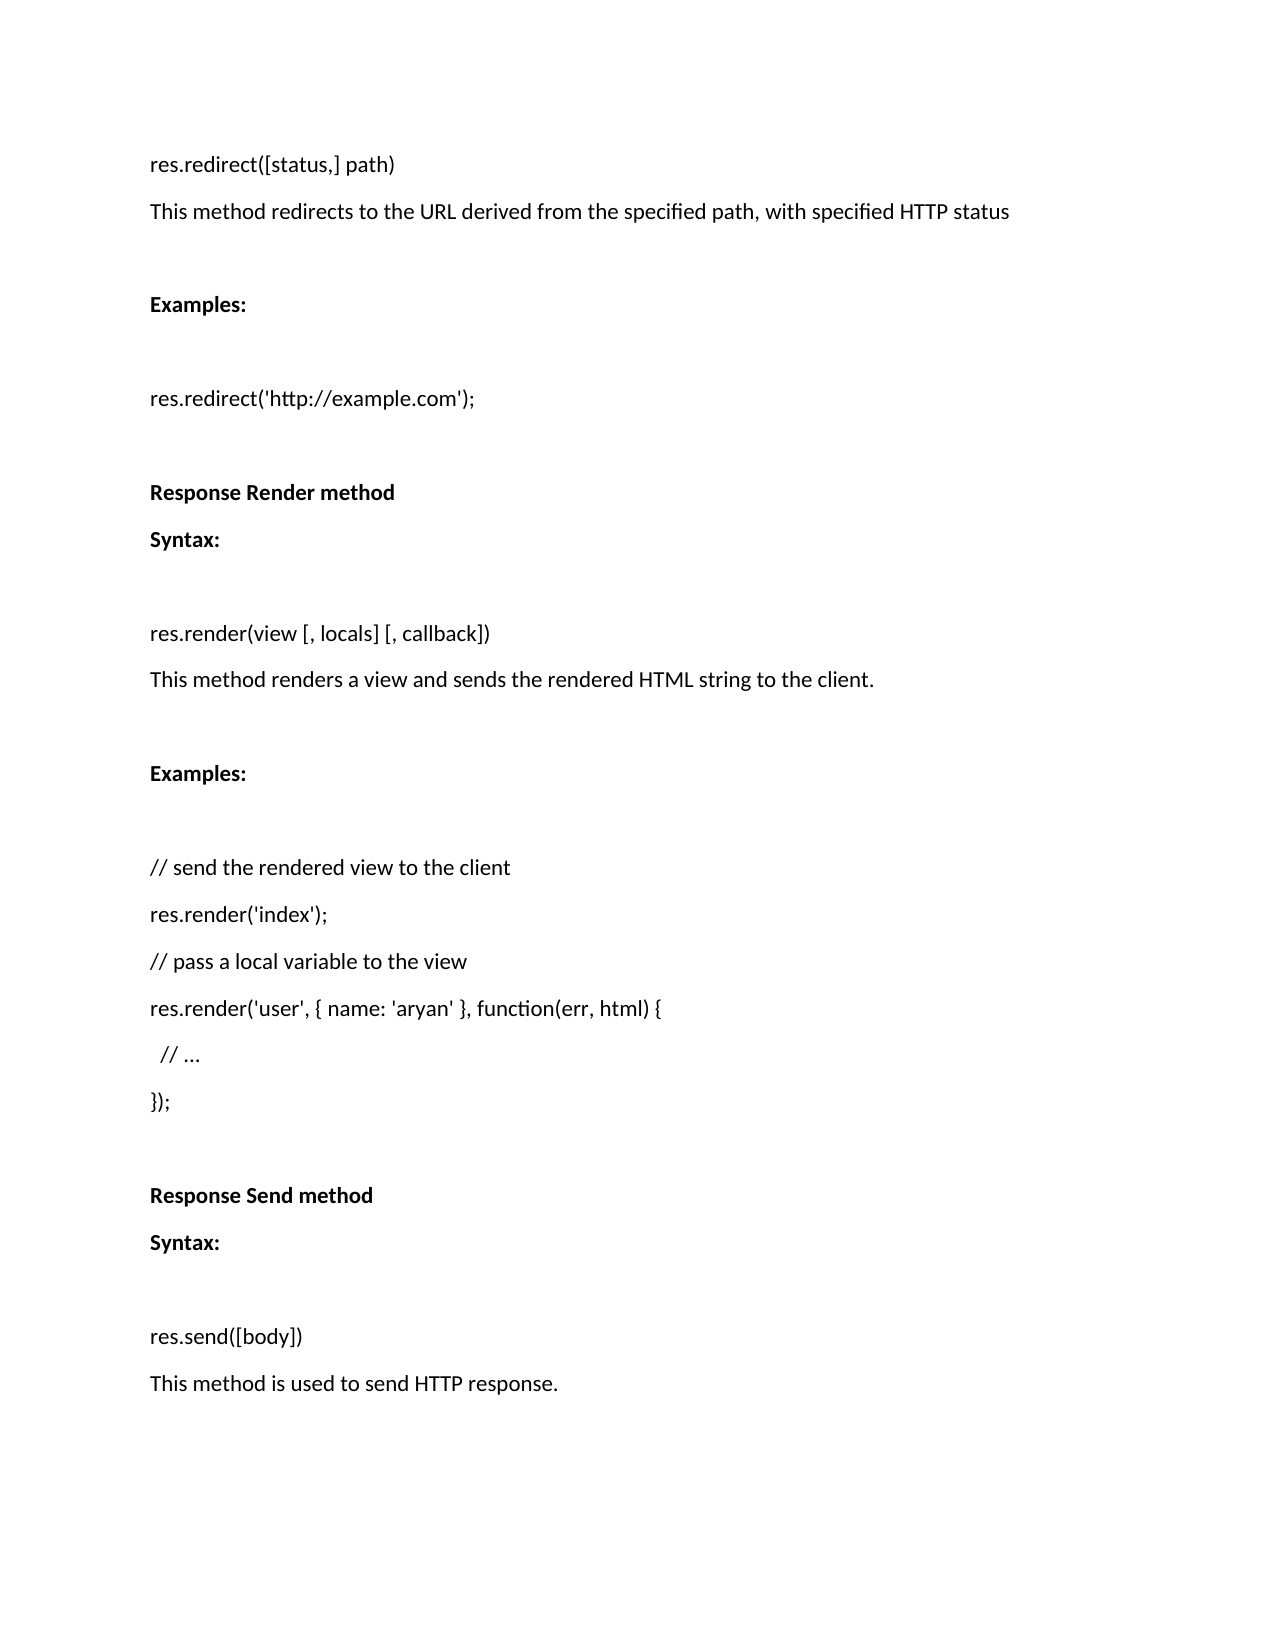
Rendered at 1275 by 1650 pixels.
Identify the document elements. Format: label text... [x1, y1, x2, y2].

text Response Render method [150, 478, 1125, 506]
text Syntax: [150, 1228, 1125, 1256]
text }); [150, 1087, 1125, 1116]
text This method redirects to the URL derived from the specified path, with specified HTTP status [150, 197, 1125, 225]
text res.render(view [, locals] [, callback]) [150, 619, 1125, 647]
text res.render('user', { name: 'aryan' }, function(err, html) { [150, 994, 1125, 1022]
text Examples: [150, 759, 1125, 787]
text Response Send method [150, 1181, 1125, 1209]
text Examples: [150, 291, 1125, 319]
text res.redirect('http://example.com'); [150, 384, 1125, 412]
text // ... [150, 1041, 1125, 1069]
text // send the rendered view to the client [150, 853, 1125, 881]
text // pass a local variable to the view [150, 947, 1125, 975]
text res.redirect([status,] path) [150, 150, 1125, 178]
text This method renders a view and sends the rendered HTML string to the client. [150, 666, 1125, 694]
text res.render('index'); [150, 900, 1125, 928]
text res.send([body]) [150, 1322, 1125, 1350]
text Syntax: [150, 525, 1125, 553]
text This method is used to send HTTP response. [150, 1369, 1125, 1397]
